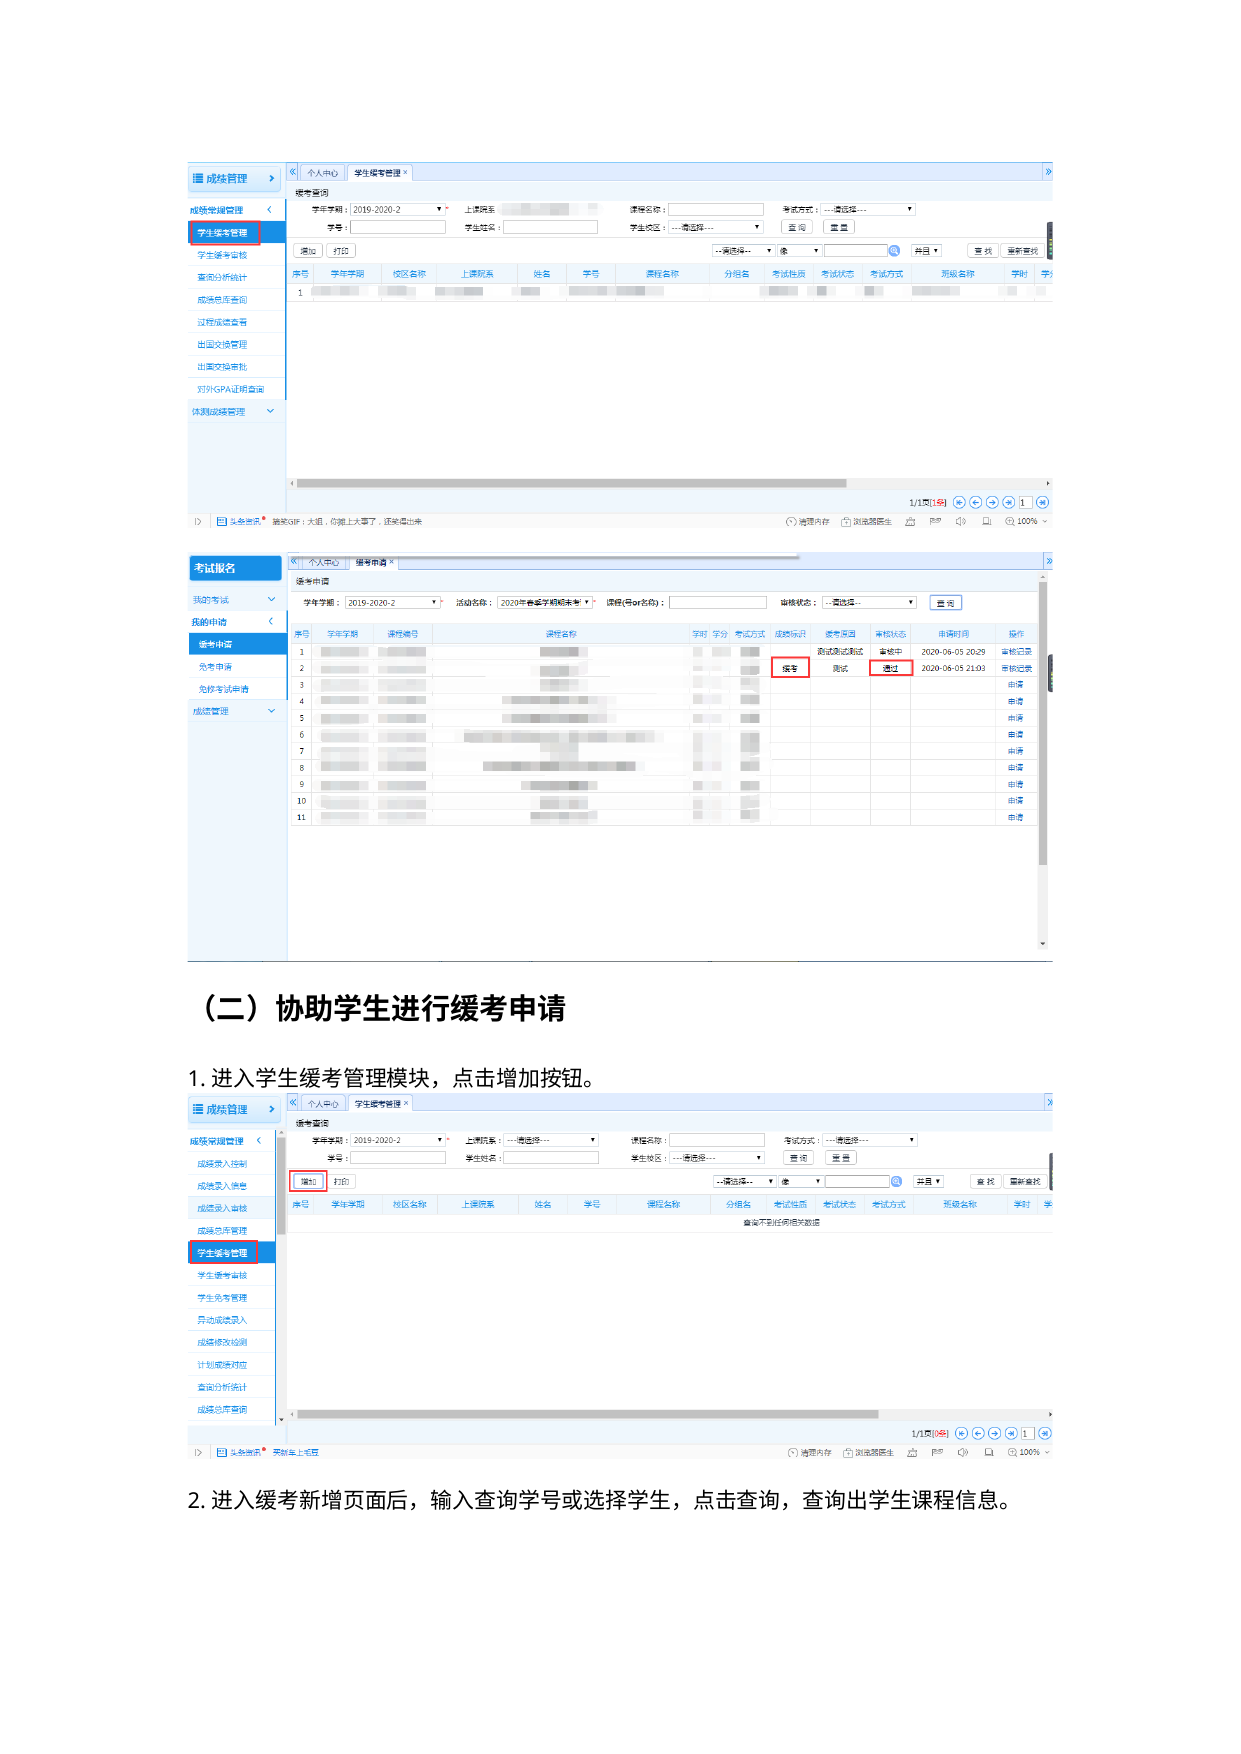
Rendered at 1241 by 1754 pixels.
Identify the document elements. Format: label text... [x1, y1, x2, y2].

picture [187, 162, 1053, 528]
text 2. 进入缓考新增页面后，输入查询学号或选择学生，点击查询，查询出学生课程信息。 [187, 1483, 1053, 1516]
picture [187, 552, 1053, 962]
subtitle （二）协助学生进行缓考申请 [187, 974, 1053, 1039]
text 1. 进入学生缓考管理模块，点击增加按钮。 [187, 1061, 1053, 1093]
picture [187, 1093, 1053, 1459]
